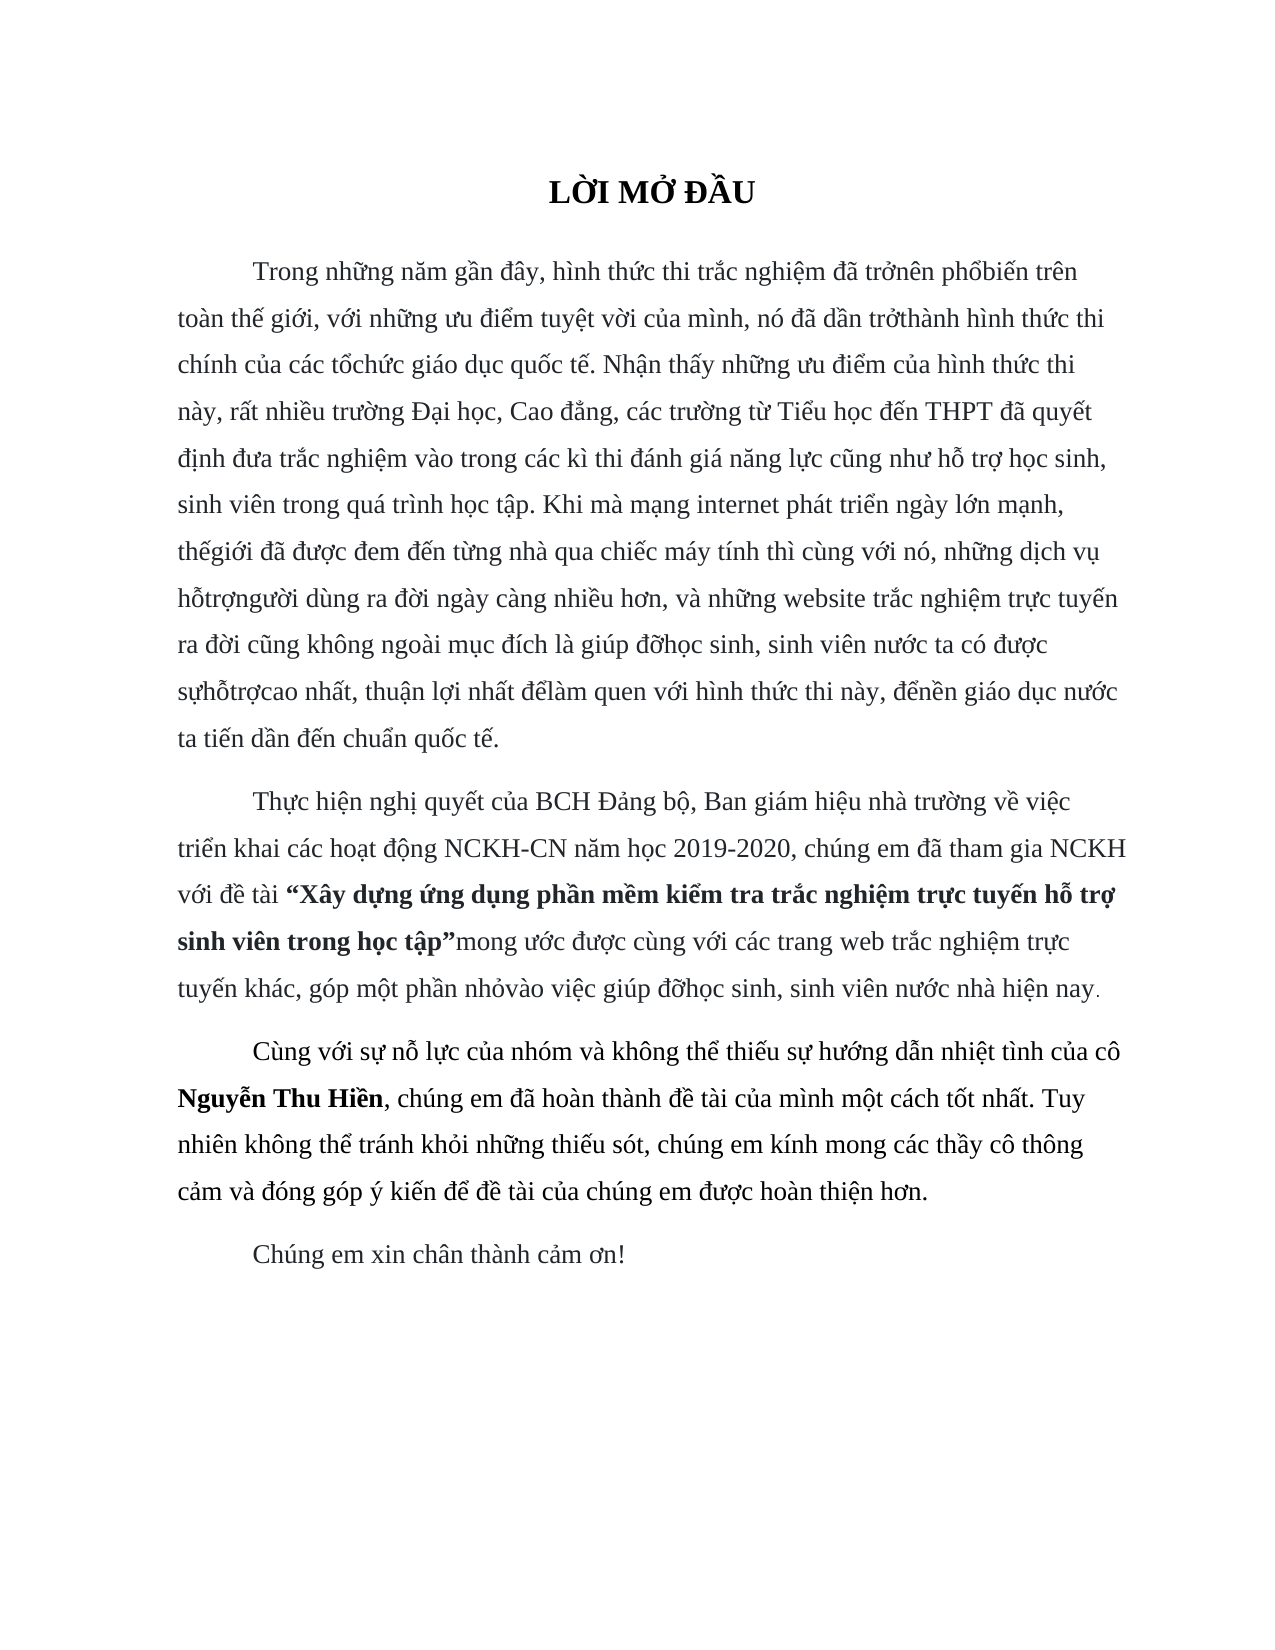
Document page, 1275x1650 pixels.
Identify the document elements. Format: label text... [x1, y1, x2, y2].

text Thực hiện nghị quyết của BCH Đảng bộ, Ban giám hiệu nhà trường về việc triển khai các hoạt động NCKH-CN năm học 2019-2020, chúng em đã tham gia NCKH với đề tài “Xây dựng ứng dụng phần mềm kiểm tra trắc nghiệm trực tuyến hỗ trợ sinh viên trong học tập”mong ước được cùng với các trang web trắc nghiệm trực tuyến khác, góp một phần nhỏvào việc giúp đỡhọc sinh, sinh viên nước nhà hiện nay. [177, 863, 1127, 1003]
text Cùng với sự nỗ lực của nhóm và không thể thiếu sự hướng dẫn nhiệt tình của cô Nguyễn Thu Hiền, chúng em đã hoàn thành đề tài của mình một cách tốt nhất. Tuy nhiên không thể tránh khỏi những thiếu sót, chúng em kính mong các thầy cô thông cảm và đóng góp ý kiến để đề tài của chúng em được hoàn thiện hơn. [177, 1035, 1127, 1206]
text Chúng em xin chân thành cảm ơn! [177, 1238, 1127, 1270]
text Thực hiện nghị quyết của BCH Đảng bộ, Ban giám hiệu nhà trường về việc triển khai các hoạt động NCKH-CN năm học 2019-2020, chúng em đã tham gia NCKH với đề tài “Xây dựng ứng dụng phần mềm kiểm tra trắc nghiệm trực tuyến hỗ trợ sinh viên trong học tập”mong ước được cùng với các trang web trắc nghiệm trực tuyến khác, góp một phần nhỏvào việc giúp đỡhọc sinh, sinh viên nước nhà hiện nay. [177, 785, 1127, 832]
text Trong những năm gần đây, hình thức thi trắc nghiệm đã trởnên phổbiến trên toàn thế giới, với những ưu điểm tuyệt vời của mình, nó đã dần trởthành hình thức thi chính của các tổchức giáo dục quốc tế. Nhận thấy những ưu điểm của hình thức thi này, rất nhiều trường Đại học, Cao đẳng, các trường từ Tiểu học đến THPT đã quyết định đưa trắc nghiệm vào trong các kì thi đánh giá năng lực cũng như hỗ trợ học sinh, sinh viên trong quá trình học tập. Khi mà mạng internet phát triển ngày lớn mạnh, thếgiới đã được đem đến từng nhà qua chiếc máy tính thì cùng với nó, những dịch vụ hỗtrợngười dùng ra đời ngày càng nhiều hơn, và những website trắc nghiệm trực tuyến ra đời cũng không ngoài mục đích là giúp đỡhọc sinh, sinh viên nước ta có được sựhỗtrợcao nhất, thuận lợi nhất đểlàm quen với hình thức thi này, đểnền giáo dục nước ta tiến dần đến chuẩn quốc tế. [177, 255, 1127, 753]
text LỜI MỞ ĐẦU [177, 173, 1127, 211]
